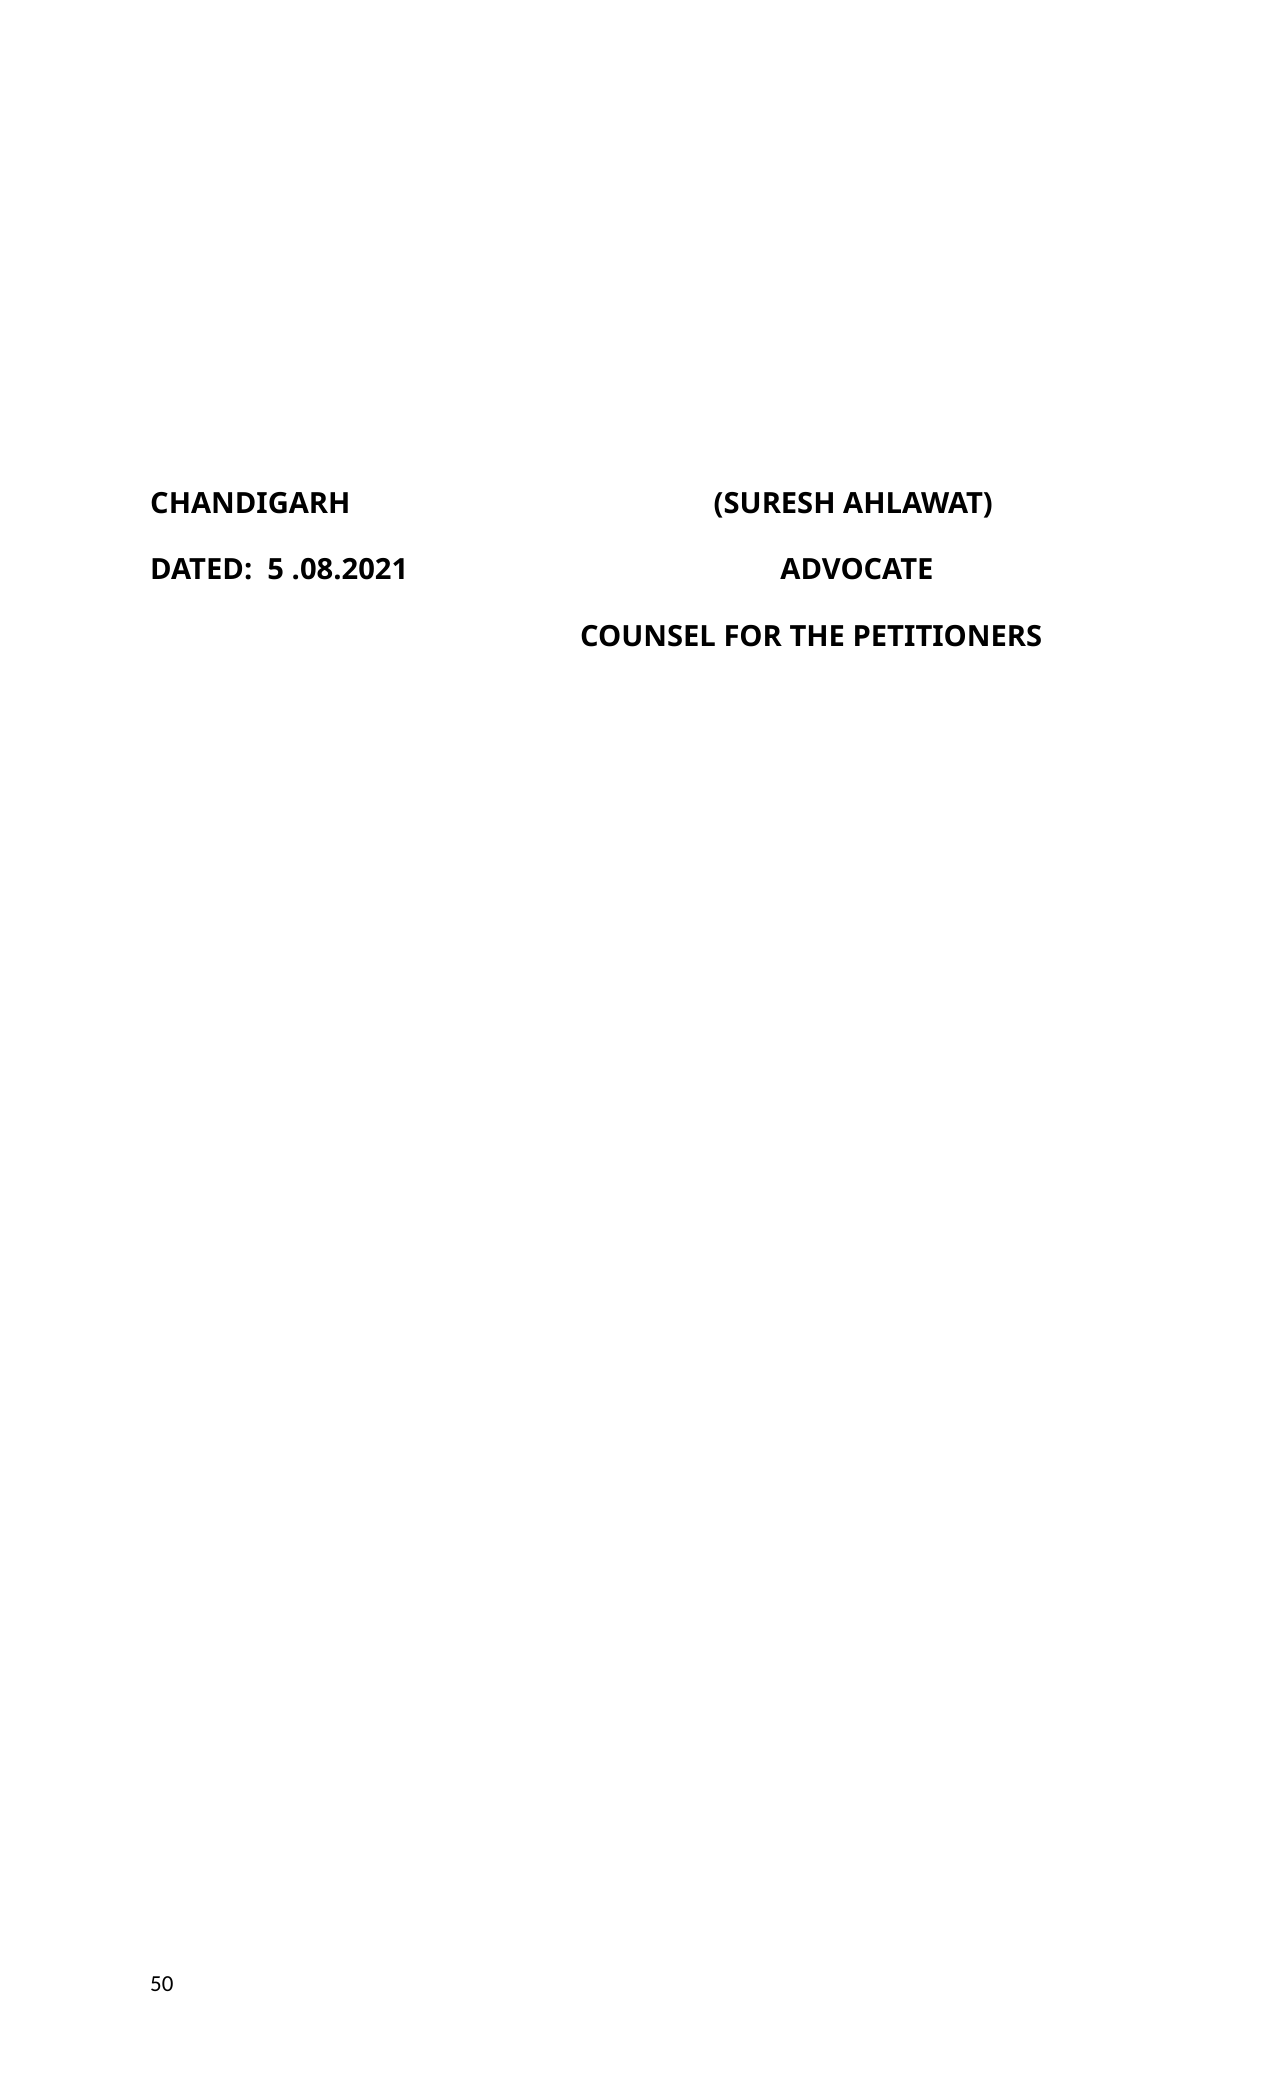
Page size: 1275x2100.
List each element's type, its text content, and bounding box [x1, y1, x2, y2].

text DATED: 5 .08.2021 ADVOCATE [150, 549, 1125, 588]
text COUNSEL FOR THE PETITIONERS [150, 615, 1125, 655]
text CHANDIGARH (SURESH AHLAWAT) [150, 482, 1125, 522]
